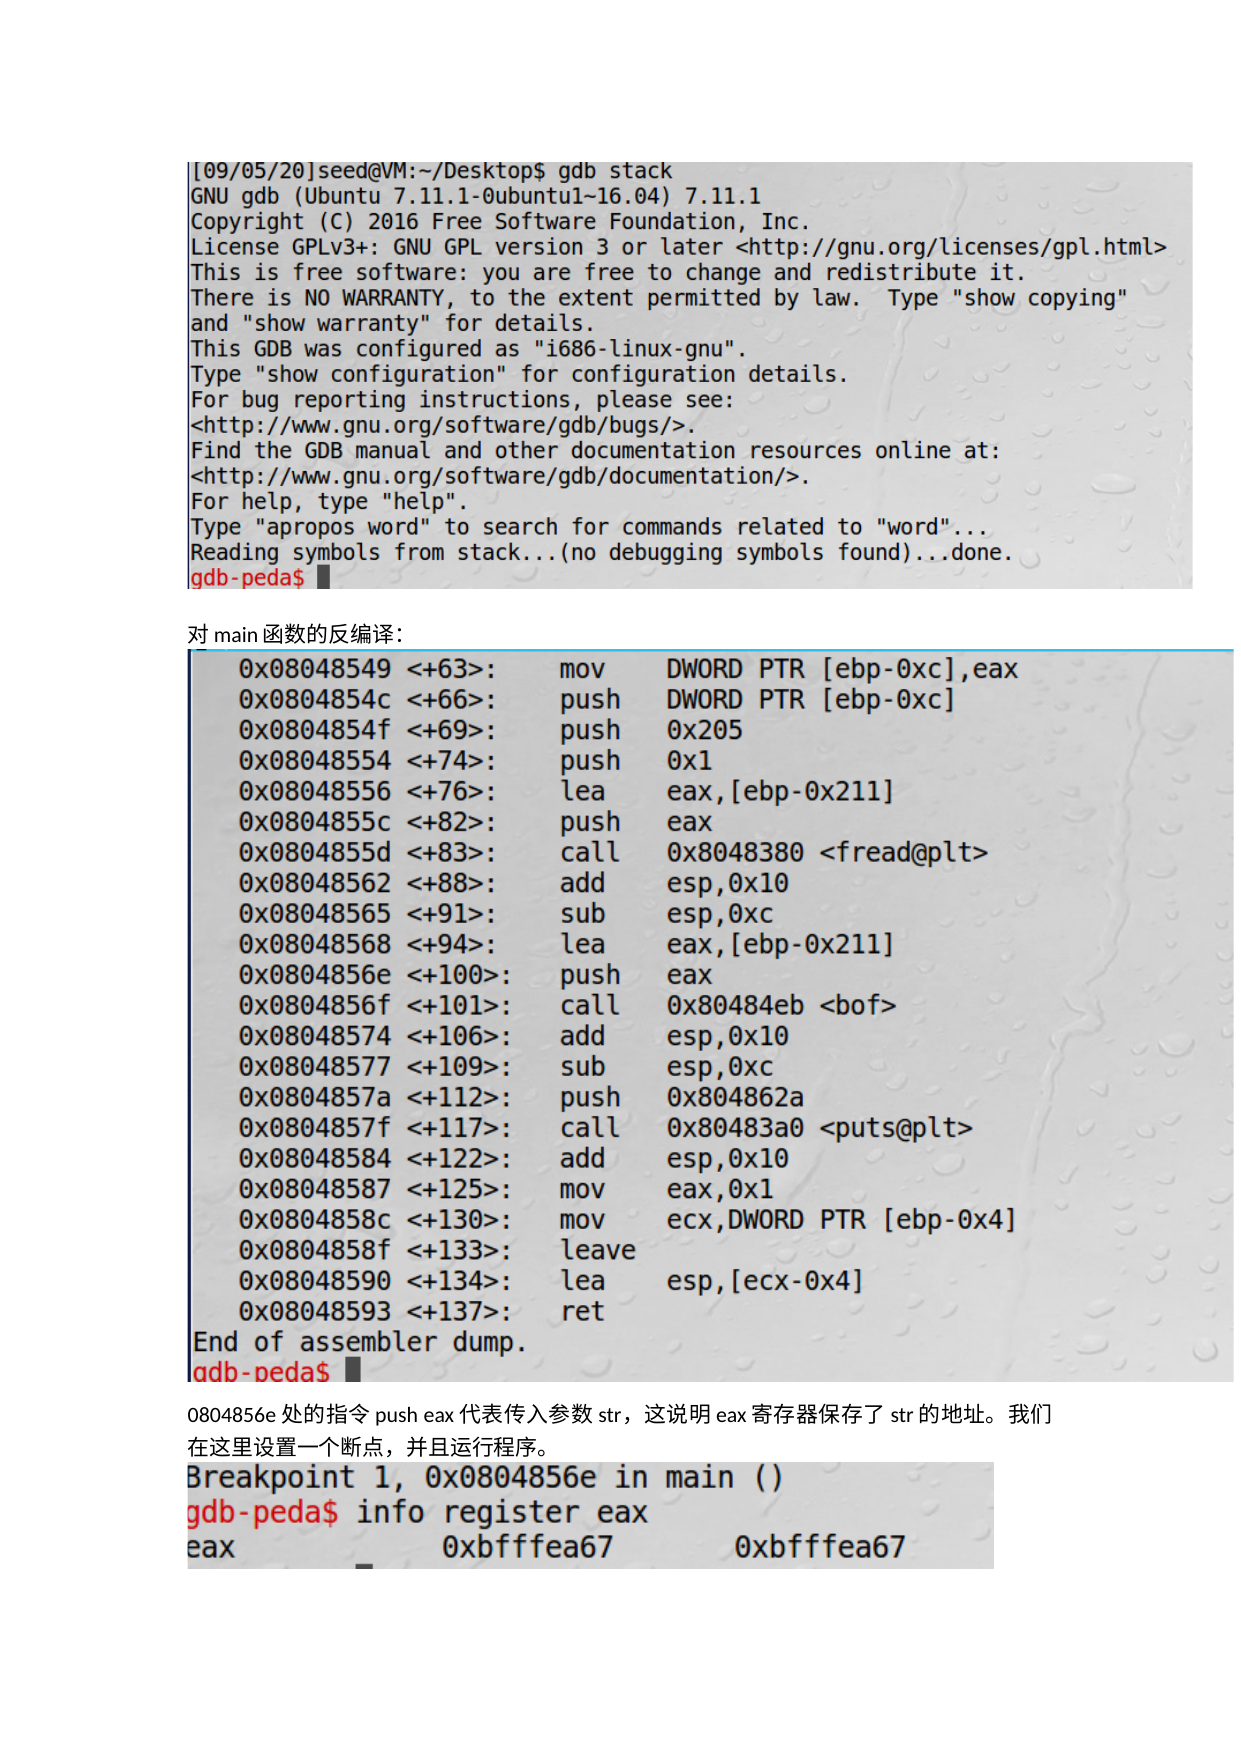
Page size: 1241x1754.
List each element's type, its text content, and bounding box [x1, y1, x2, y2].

text 对main函数的反编译： [187, 617, 1053, 649]
picture [187, 162, 1193, 589]
picture [187, 1462, 994, 1569]
text 0804856e处的指令push eax代表传入参数str，这说明eax寄存器保存了str的地址。我们在这里设置一个断点，并且运行程序。 [187, 1397, 1053, 1462]
picture [187, 649, 1234, 1382]
